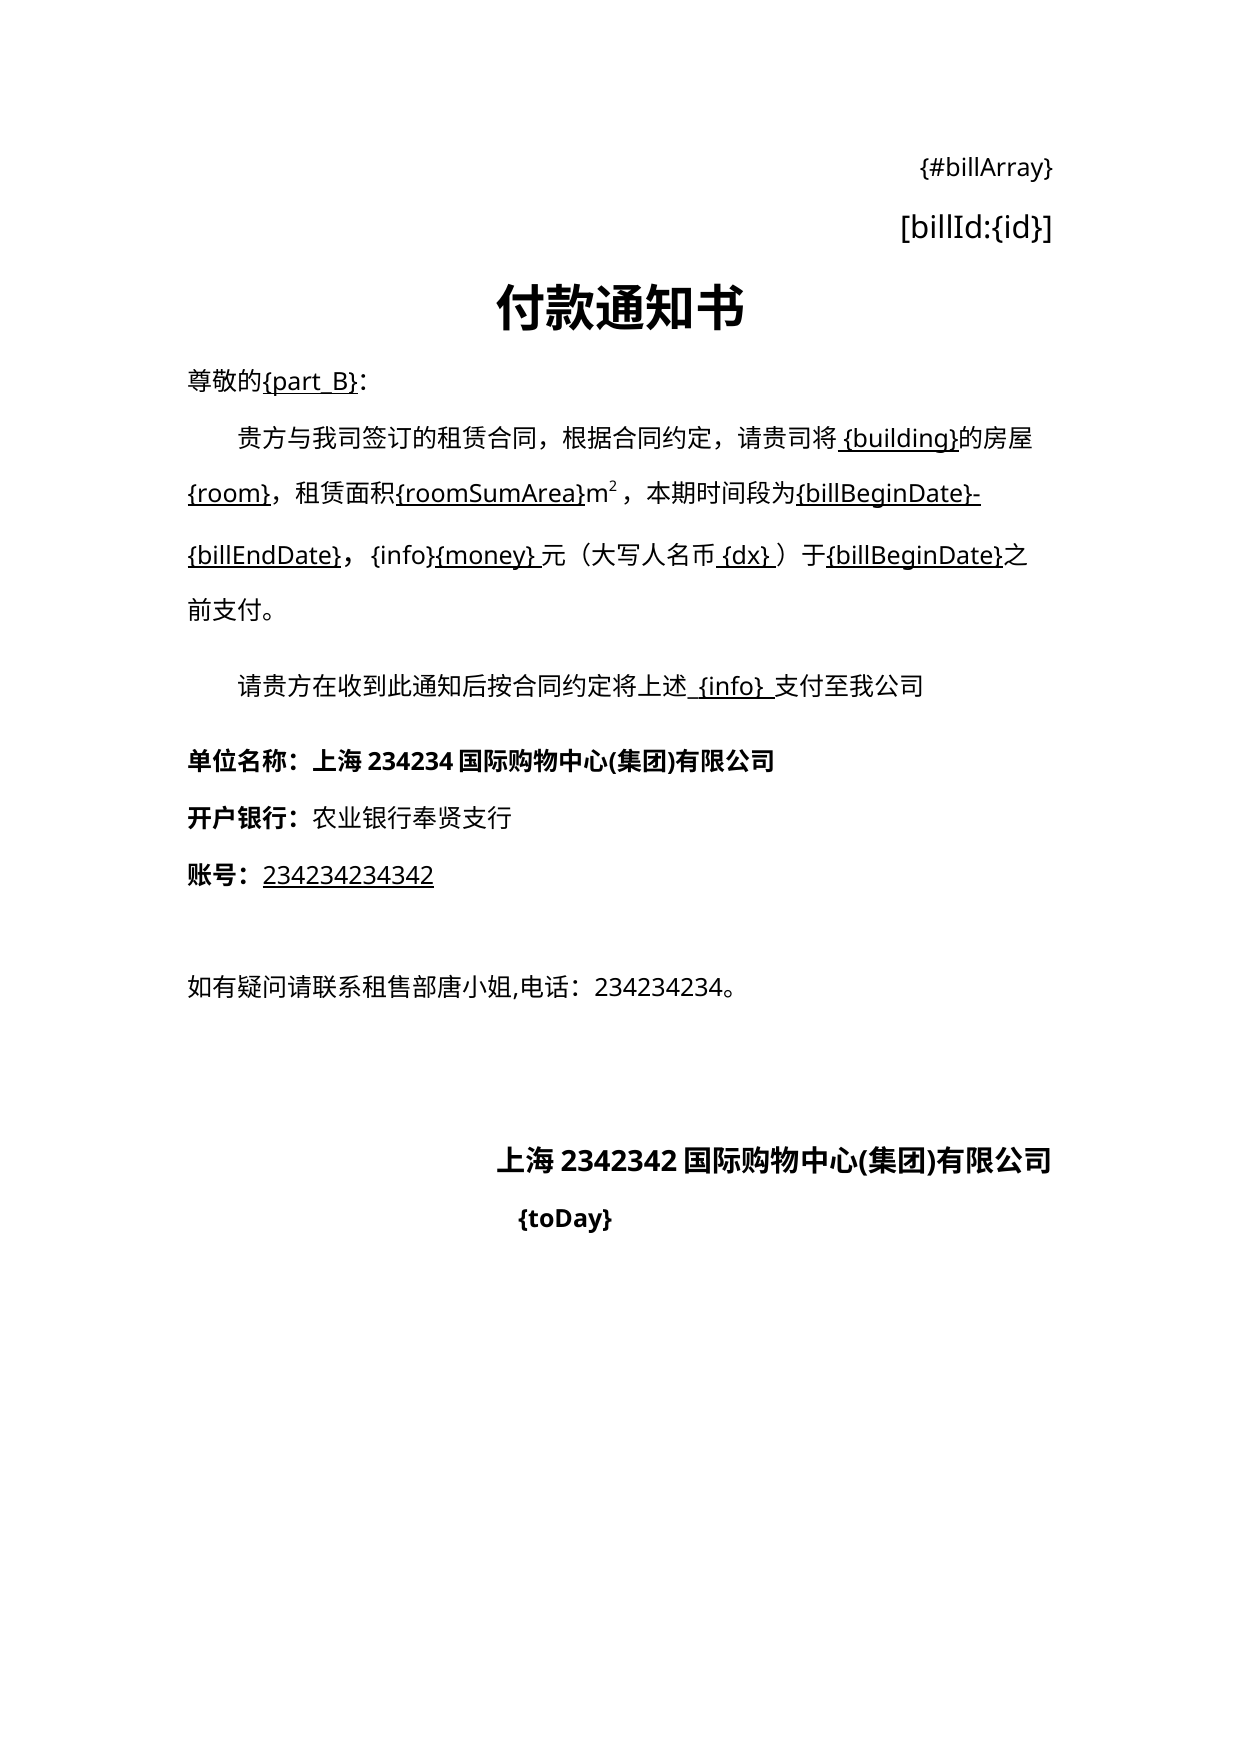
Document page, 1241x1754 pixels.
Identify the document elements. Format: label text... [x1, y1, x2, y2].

text 上海2342342国际购物中心(集团)有限公司 [187, 1137, 1053, 1179]
text 账号：234234234342 [187, 855, 1053, 892]
text 开户银行：农业银行奉贤支行 [187, 798, 1053, 834]
text {#billArray} [187, 150, 1053, 184]
text {toDay} [187, 1200, 1053, 1234]
text 尊敬的{part_B}： [187, 362, 1053, 398]
text 请贵方在收到此通知后按合同约定将上述_{info}_支付至我公司 [187, 666, 1053, 702]
text 付款通知书 [187, 268, 1053, 341]
text 单位名称：上海234234国际购物中心(集团)有限公司 [187, 741, 1053, 777]
text 如有疑问请联系租售部唐小姐,电话：234234234。 [187, 967, 1053, 1004]
text [billId:{id}] [187, 205, 1053, 247]
text 贵方与我司签订的租赁合同，根据合同约定，请贵司将 {building}的房屋{room}，租赁面积{roomSumArea}m2 ，本期时间段为{billBeginDate}-{billEndDate}，{info}{money} 元（大写人名币 {dx} ）于{billBeginDate}之前支付。 [187, 419, 1053, 627]
